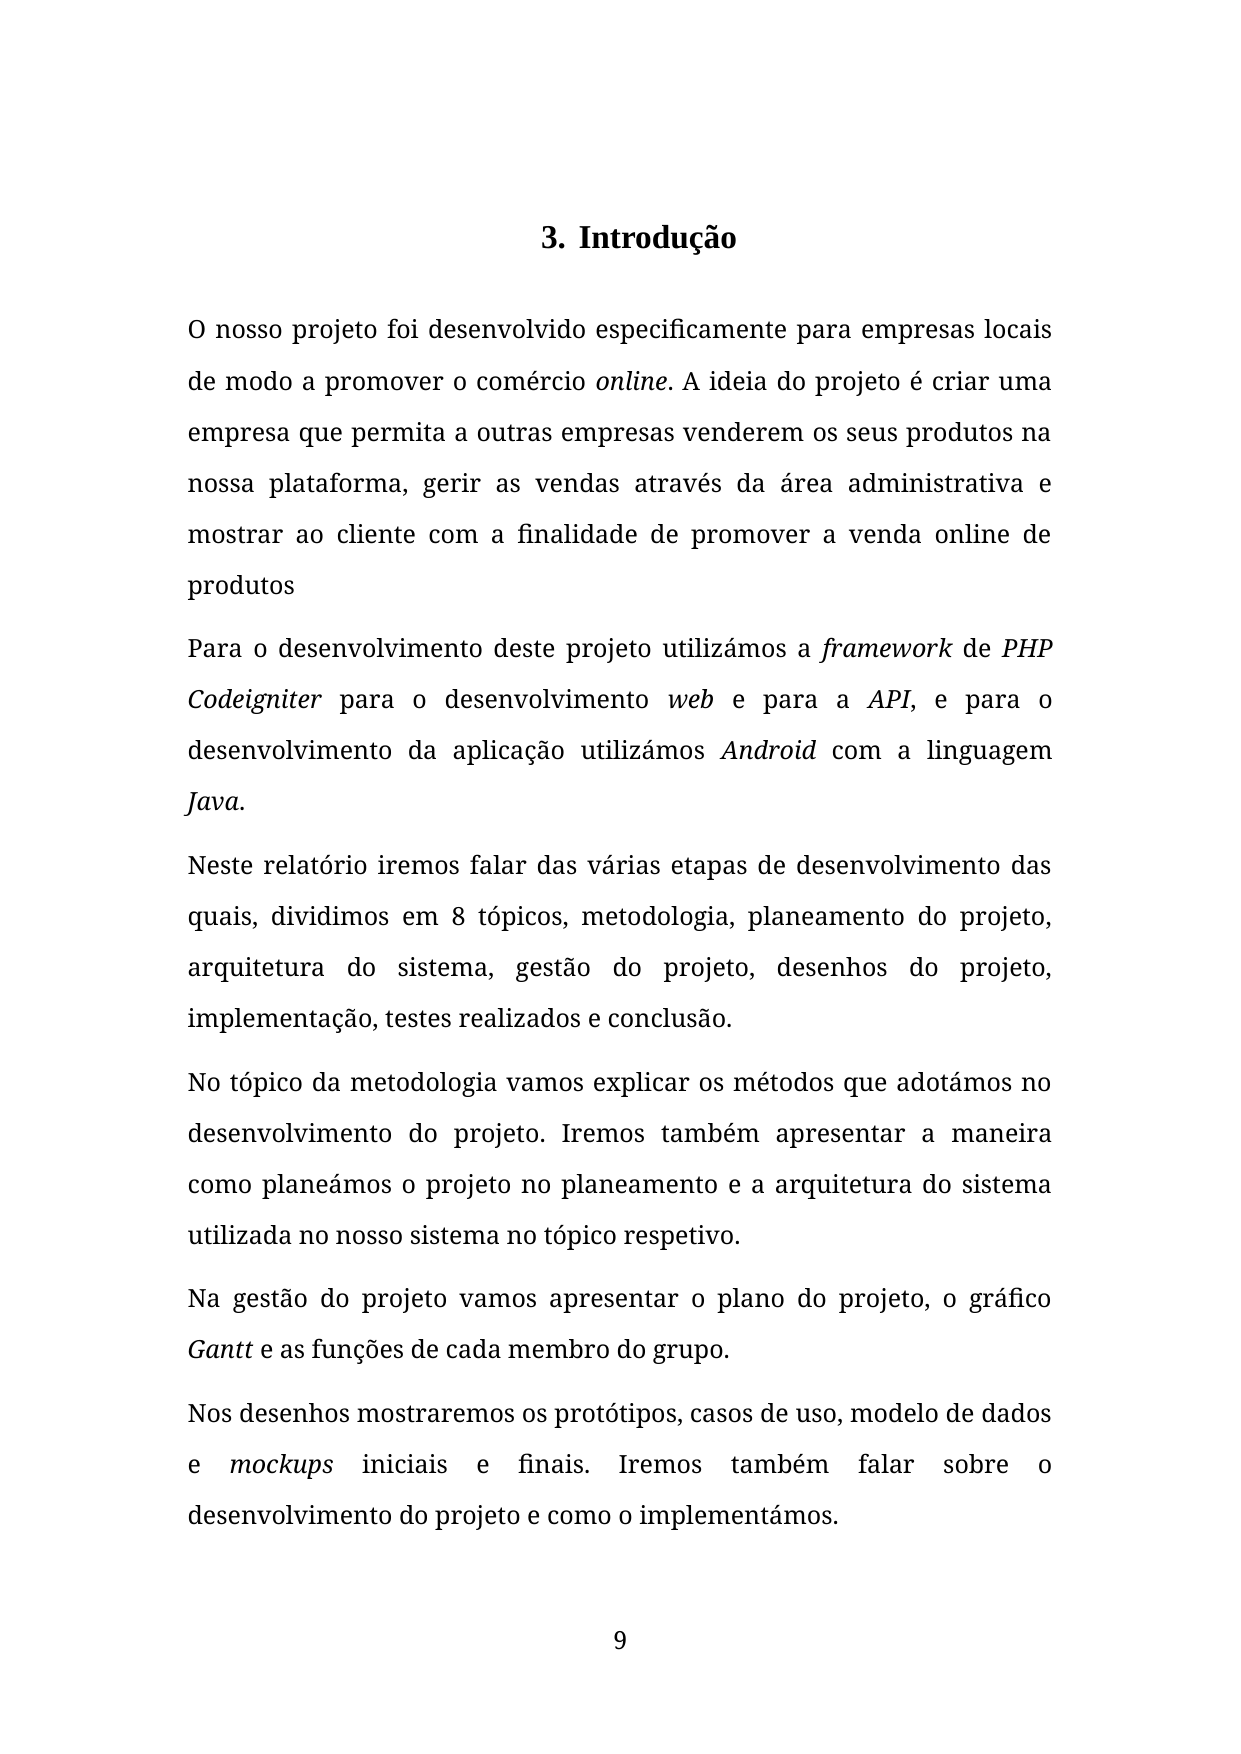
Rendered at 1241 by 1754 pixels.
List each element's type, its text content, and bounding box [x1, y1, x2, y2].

text Nos desenhos mostraremos os protótipos, casos de uso, modelo de dados e mockups iniciais e finais. Iremos também falar sobre o desenvolvimento do projeto e como o implementámos. [187, 1395, 1053, 1532]
text No tópico da metodologia vamos explicar os métodos que adotámos no desenvolvimento do projeto. Iremos também apresentar a maneira como planeámos o projeto no planeamento e a arquitetura do sistema utilizada no nosso sistema no tópico respetivo. [187, 1064, 1053, 1251]
text Para o desenvolvimento deste projeto utilizámos a framework de PHP Codeigniter para o desenvolvimento web e para a API, e para o desenvolvimento da aplicação utilizámos Android com a linguagem Java. [187, 631, 1053, 818]
subtitle Introdução [225, 217, 1053, 256]
text O nosso projeto foi desenvolvido especificamente para empresas locais de modo a promover o comércio online. A ideia do projeto é criar uma empresa que permita a outras empresas venderem os seus produtos na nossa plataforma, gerir as vendas através da área administrativa e mostrar ao cliente com a finalidade de promover a venda online de produtos [187, 312, 1053, 601]
text Neste relatório iremos falar das várias etapas de desenvolvimento das quais, dividimos em 8 tópicos, metodologia, planeamento do projeto, arquitetura do sistema, gestão do projeto, desenhos do projeto, implementação, testes realizados e conclusão. [187, 847, 1053, 1035]
text Na gestão do projeto vamos apresentar o plano do projeto, o gráfico Gantt e as funções de cada membro do grupo. [187, 1281, 1053, 1366]
